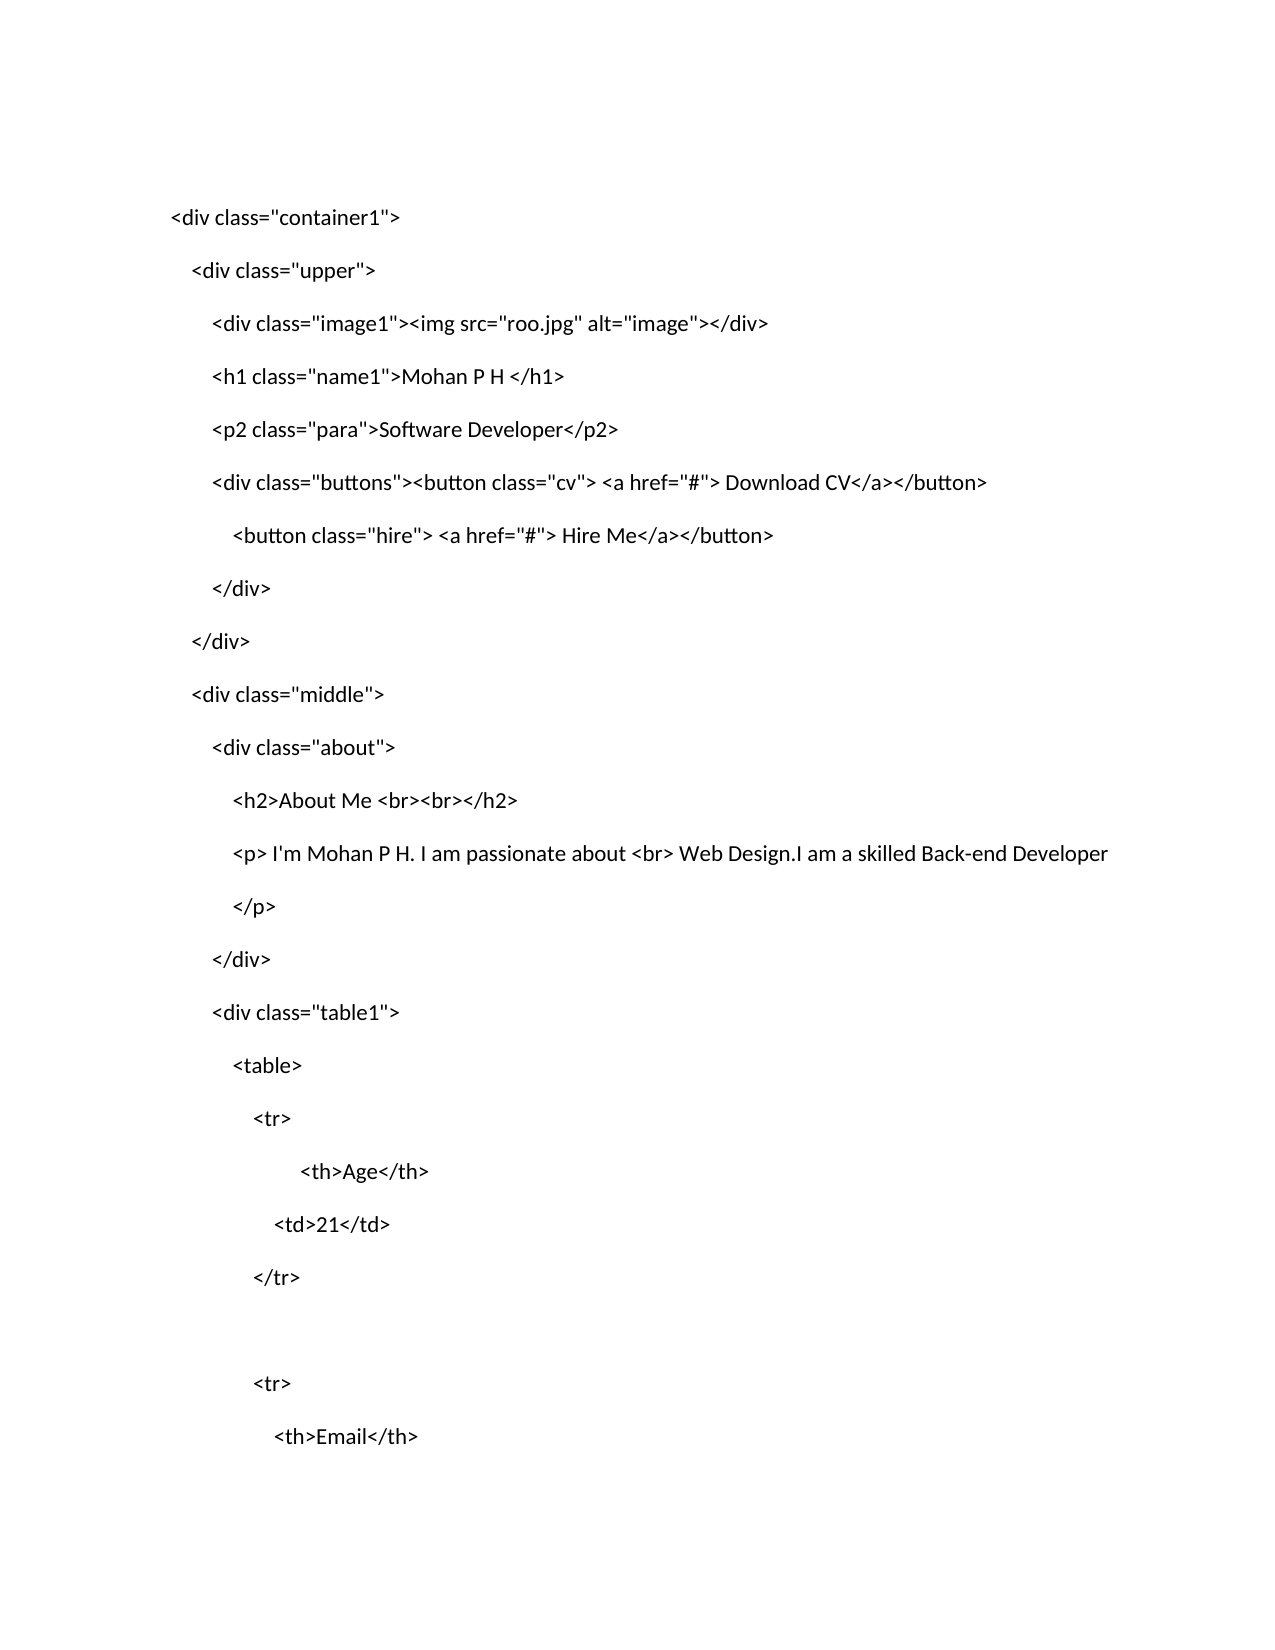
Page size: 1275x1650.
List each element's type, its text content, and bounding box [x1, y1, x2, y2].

text <h1 class="name1">Mohan P H </h1> [150, 362, 1125, 390]
text </div> [150, 627, 1125, 655]
text <div class="table1"> [150, 998, 1125, 1026]
text </div> [150, 945, 1125, 973]
text <table> [150, 1051, 1125, 1079]
text <div class="middle"> [150, 680, 1125, 708]
text <div class="upper"> [150, 256, 1125, 284]
text <div class="container1"> [150, 203, 1125, 231]
text <td>21</td> [150, 1210, 1125, 1238]
text <th>Age</th> [150, 1157, 1125, 1185]
text <tr> [150, 1369, 1125, 1397]
text <tr> [150, 1104, 1125, 1132]
text <p> I'm Mohan P H. I am passionate about <br> Web Design.I am a skilled Back-end Developer [150, 839, 1125, 867]
text <div class="image1"><img src="roo.jpg" alt="image"></div> [150, 309, 1125, 337]
text </div> [150, 574, 1125, 602]
text <button class="hire"> <a href="#"> Hire Me</a></button> [150, 521, 1125, 549]
text <th>Email</th> [150, 1422, 1125, 1451]
text </p> [150, 892, 1125, 920]
text <div class="about"> [150, 733, 1125, 761]
text <p2 class="para">Software Developer</p2> [150, 415, 1125, 443]
text <div class="buttons"><button class="cv"> <a href="#"> Download CV</a></button> [150, 468, 1125, 496]
text <h2>About Me <br><br></h2> [150, 786, 1125, 814]
text </tr> [150, 1263, 1125, 1291]
